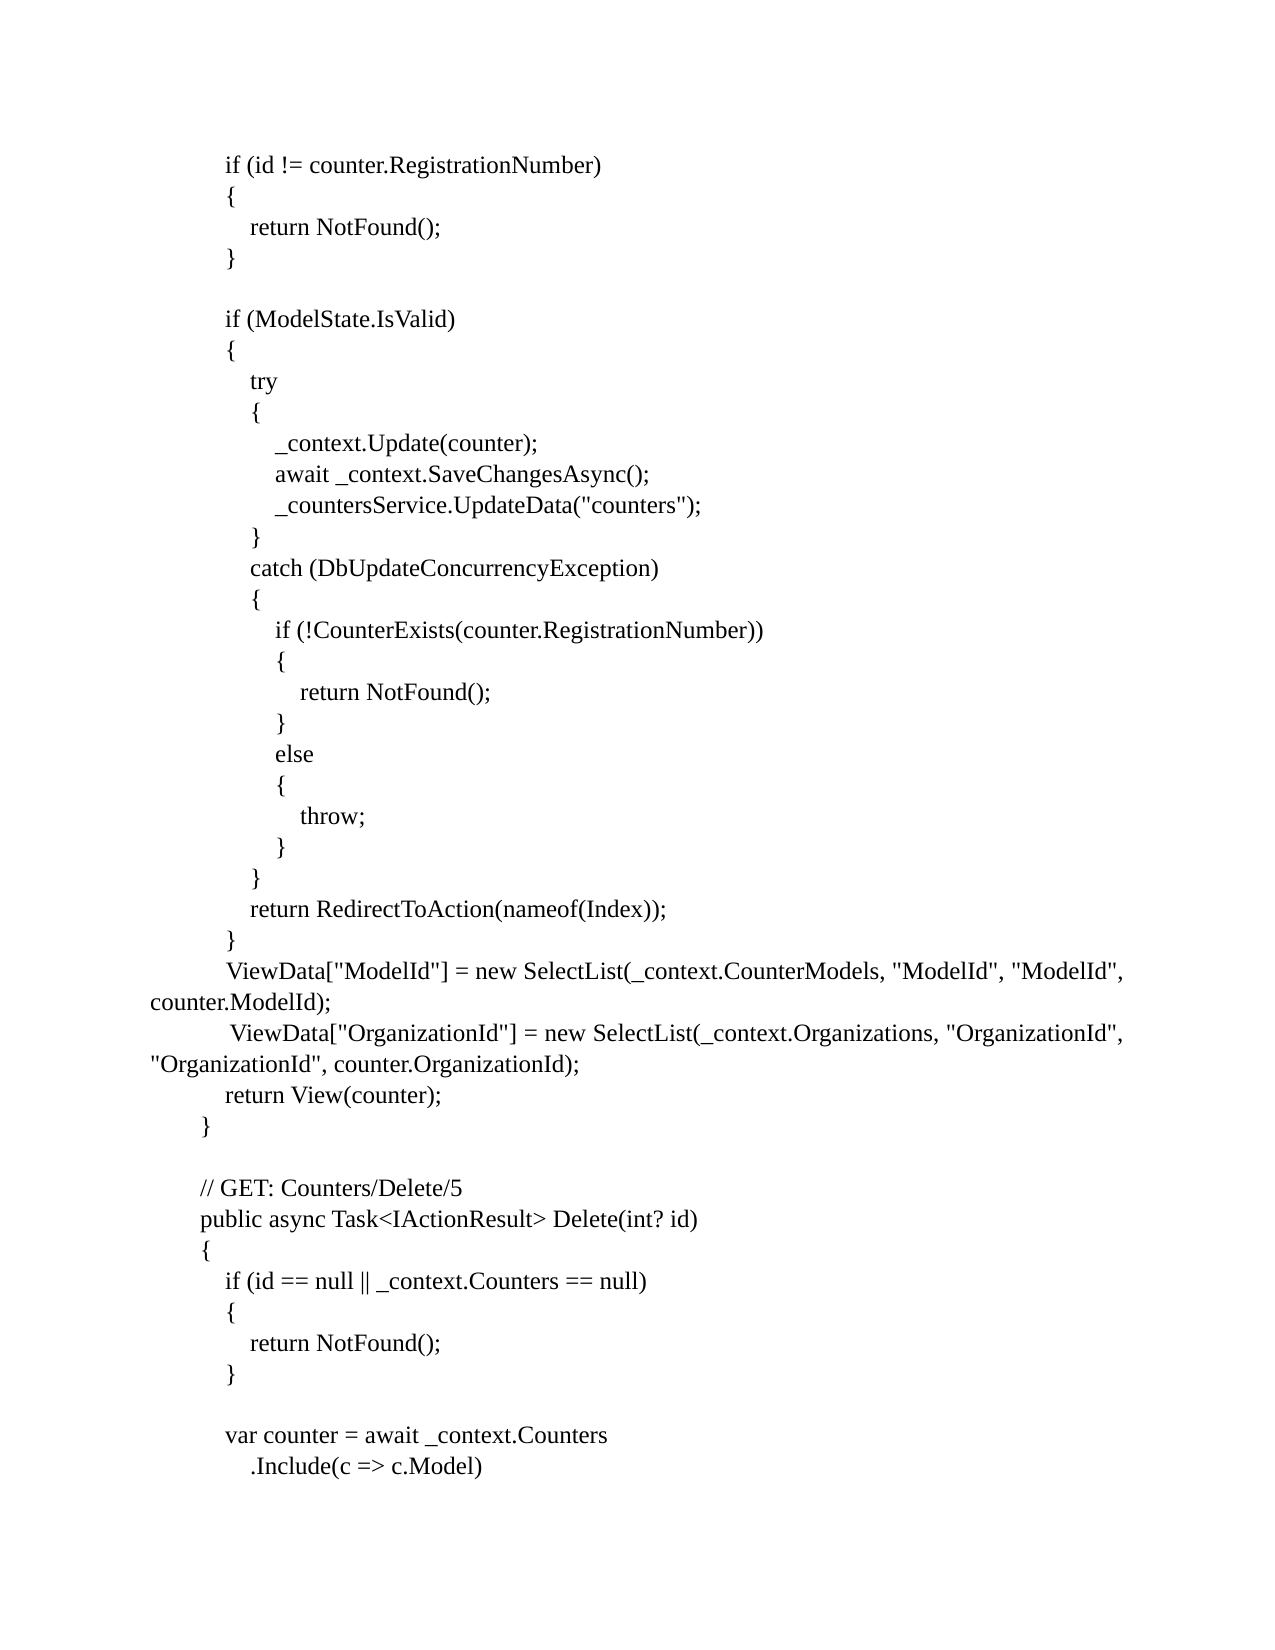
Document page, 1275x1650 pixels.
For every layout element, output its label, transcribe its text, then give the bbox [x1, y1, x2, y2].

text } [150, 832, 1125, 861]
text ViewData["ModelId"] = new SelectList(_context.CounterModels, "ModelId", "ModelId", counter.ModelId); [150, 956, 1125, 1016]
text return NotFound(); [150, 212, 1125, 241]
text await _context.SaveChangesAsync(); [150, 459, 1125, 488]
text ViewData["OrganizationId"] = new SelectList(_context.Organizations, "OrganizationId", "OrganizationId", counter.OrganizationId); [150, 1018, 1125, 1078]
text if (ModelState.IsValid) [150, 304, 1125, 333]
text { [150, 181, 1125, 210]
text } [150, 708, 1125, 737]
text return View(counter); [150, 1080, 1125, 1109]
text if (id == null || _context.Counters == null) [150, 1266, 1125, 1294]
text { [150, 1235, 1125, 1263]
text // GET: Counters/Delete/5 [150, 1173, 1125, 1201]
text { [150, 646, 1125, 674]
text _countersService.UpdateData("counters"); [150, 491, 1125, 519]
text .Include(c => c.Model) [150, 1451, 1125, 1480]
text } [150, 522, 1125, 550]
text return NotFound(); [150, 677, 1125, 706]
text public async Task<IActionResult> Delete(int? id) [150, 1204, 1125, 1232]
text else [150, 739, 1125, 768]
text return NotFound(); [150, 1328, 1125, 1357]
text return RedirectToAction(nameof(Index)); [150, 894, 1125, 923]
text throw; [150, 801, 1125, 830]
text if (id != counter.RegistrationNumber) [150, 150, 1125, 179]
text var counter = await _context.Counters [150, 1420, 1125, 1449]
text } [150, 1359, 1125, 1388]
text catch (DbUpdateConcurrencyException) [150, 553, 1125, 581]
text { [150, 335, 1125, 364]
text } [150, 1111, 1125, 1140]
text { [150, 584, 1125, 612]
text } [150, 925, 1125, 954]
text if (!CounterExists(counter.RegistrationNumber)) [150, 615, 1125, 643]
text { [150, 1297, 1125, 1326]
text _context.Update(counter); [150, 428, 1125, 457]
text { [150, 397, 1125, 426]
text } [150, 243, 1125, 272]
text { [150, 770, 1125, 799]
text } [150, 863, 1125, 892]
text try [150, 366, 1125, 395]
